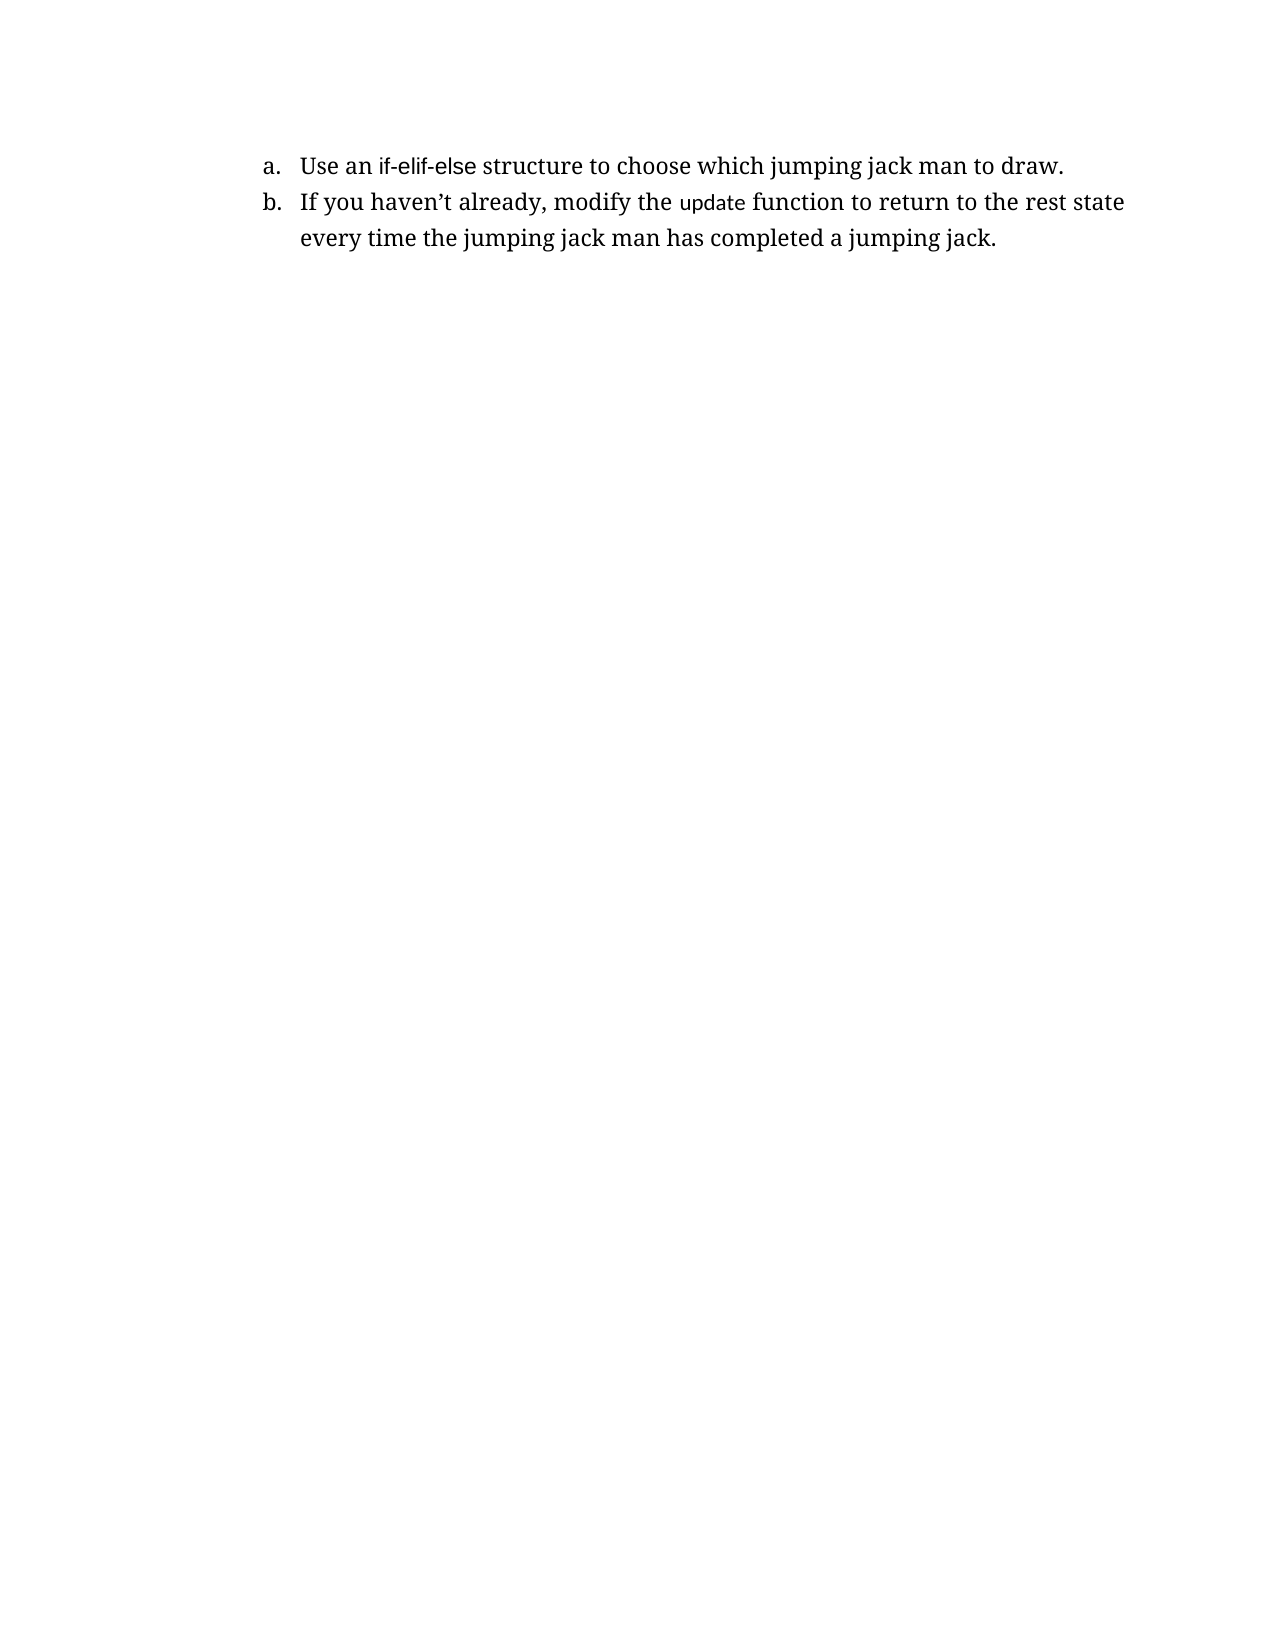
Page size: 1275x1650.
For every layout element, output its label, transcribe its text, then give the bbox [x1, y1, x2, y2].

list If you haven’t already, modify the update function to return to the rest state every time the jumping jack man has completed a jumping jack. [262, 186, 1125, 253]
list Use an if-elif-else structure to choose which jumping jack man to draw. [262, 150, 1125, 181]
